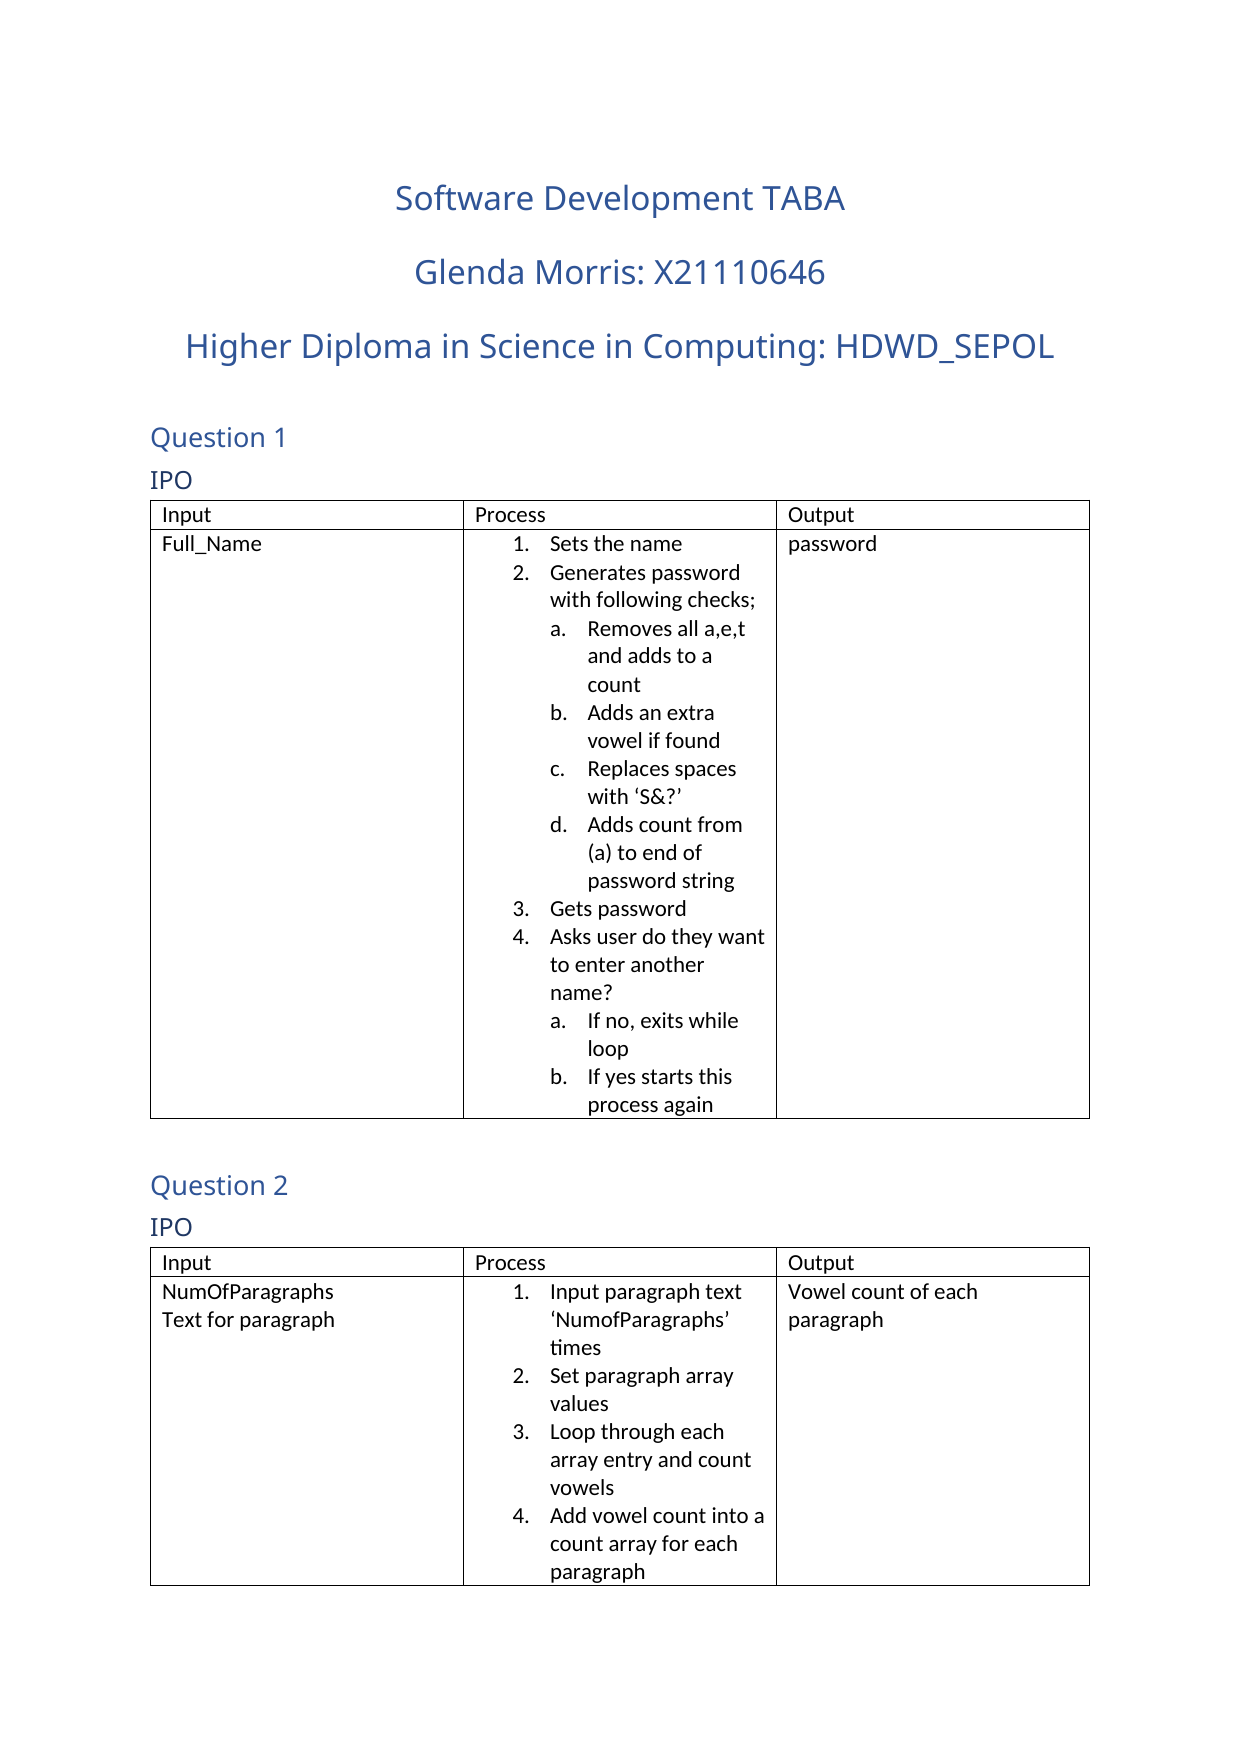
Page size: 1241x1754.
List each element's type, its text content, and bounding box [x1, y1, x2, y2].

table_header Input [151, 501, 463, 528]
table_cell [464, 1277, 776, 1585]
table_header Input [151, 1248, 463, 1276]
table_header Output [777, 1248, 1089, 1276]
subtitle Question 1 [150, 419, 1090, 456]
table_header Process [464, 1248, 776, 1276]
subtitle Glenda Morris: X21110646 [150, 249, 1090, 294]
subtitle IPO [150, 1210, 1090, 1244]
table_cell Sets the name Generates password with following checks; Removes all a,e,t and adds to a count Adds an extra vowel if found Replaces spaces with ‘S&?’ Adds count from (a) to end of password string Gets password Asks user do they want to enter another name? If no, exits while loop If yes starts this process again [464, 530, 776, 1118]
subtitle Higher Diploma in Science in Computing: HDWD_SEPOL [150, 323, 1090, 368]
subtitle IPO [150, 463, 1090, 497]
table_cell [151, 1277, 463, 1585]
table_cell Full_Name [151, 530, 463, 1118]
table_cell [777, 1277, 1089, 1585]
subtitle Question 2 [150, 1166, 1090, 1203]
table_header Output [777, 501, 1089, 528]
subtitle Software Development TABA [150, 175, 1090, 220]
table_header Process [464, 501, 776, 528]
table_cell password [777, 530, 1089, 1118]
